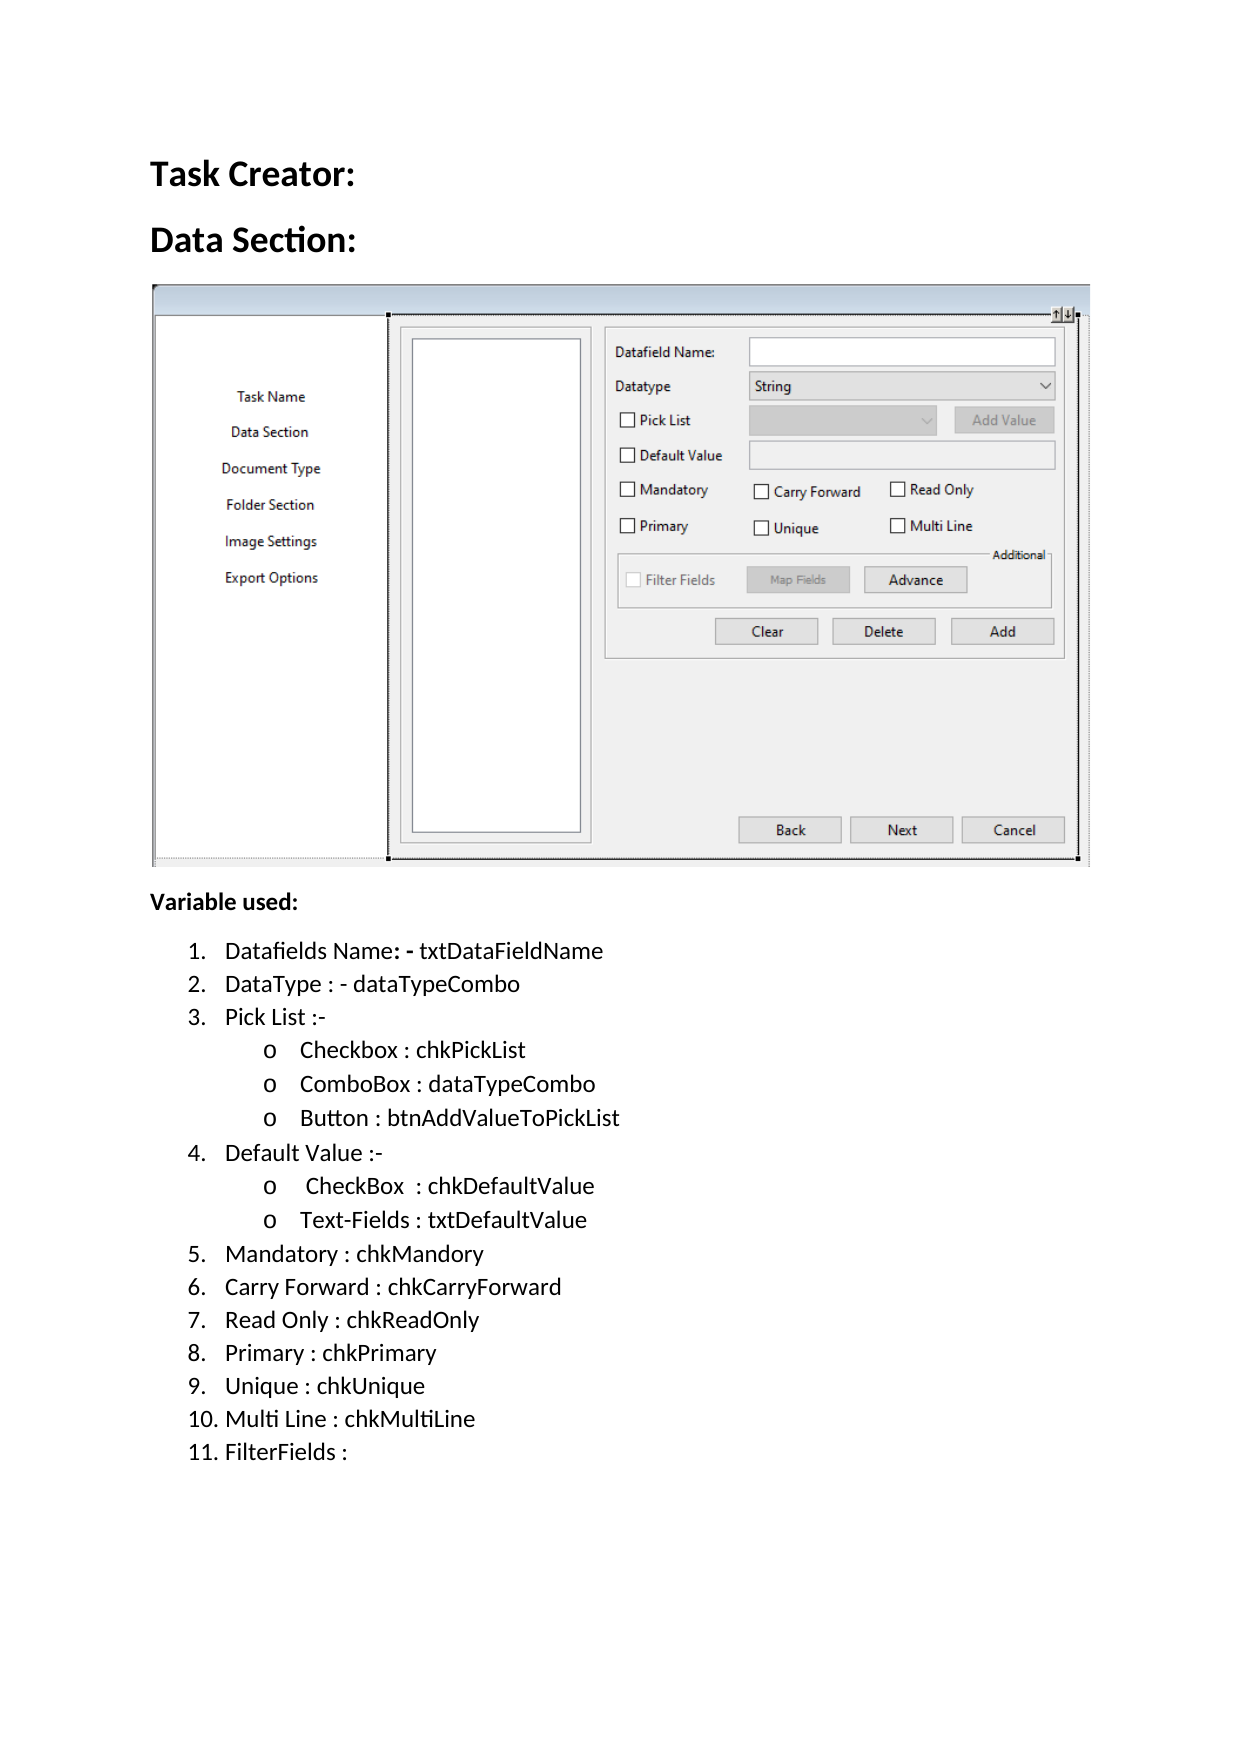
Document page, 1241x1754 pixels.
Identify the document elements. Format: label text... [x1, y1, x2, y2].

text Data Section: [150, 216, 1090, 262]
list ComboBox : dataTypeCombo [262, 1068, 1090, 1100]
list Text-Fields : txtDefaultValue [262, 1204, 1090, 1236]
list Button : btnAddValueToPickList [262, 1103, 1090, 1134]
text Task Creator: [150, 150, 1090, 196]
list Checkbox : chkPickList [262, 1034, 1090, 1066]
list CheckBox : chkDefaultValue [262, 1170, 1090, 1202]
list DataType : - dataTypeCombo [187, 968, 1090, 999]
picture [150, 282, 1091, 867]
list FilterFields : [187, 1436, 1090, 1466]
list Default Value :- [187, 1137, 1090, 1167]
list Mandatory : chkMandory [187, 1238, 1090, 1269]
list Primary : chkPrimary [187, 1337, 1090, 1368]
text Variable used: [150, 886, 1090, 916]
list Pick List :- [187, 1001, 1090, 1032]
list Read Only : chkReadOnly [187, 1304, 1090, 1335]
list Unique : chkUnique [187, 1370, 1090, 1401]
list Carry Forward : chkCarryForward [187, 1271, 1090, 1302]
list Datafields Name: - txtDataFieldName [187, 935, 1090, 966]
list Multi Line : chkMultiLine [187, 1403, 1090, 1433]
